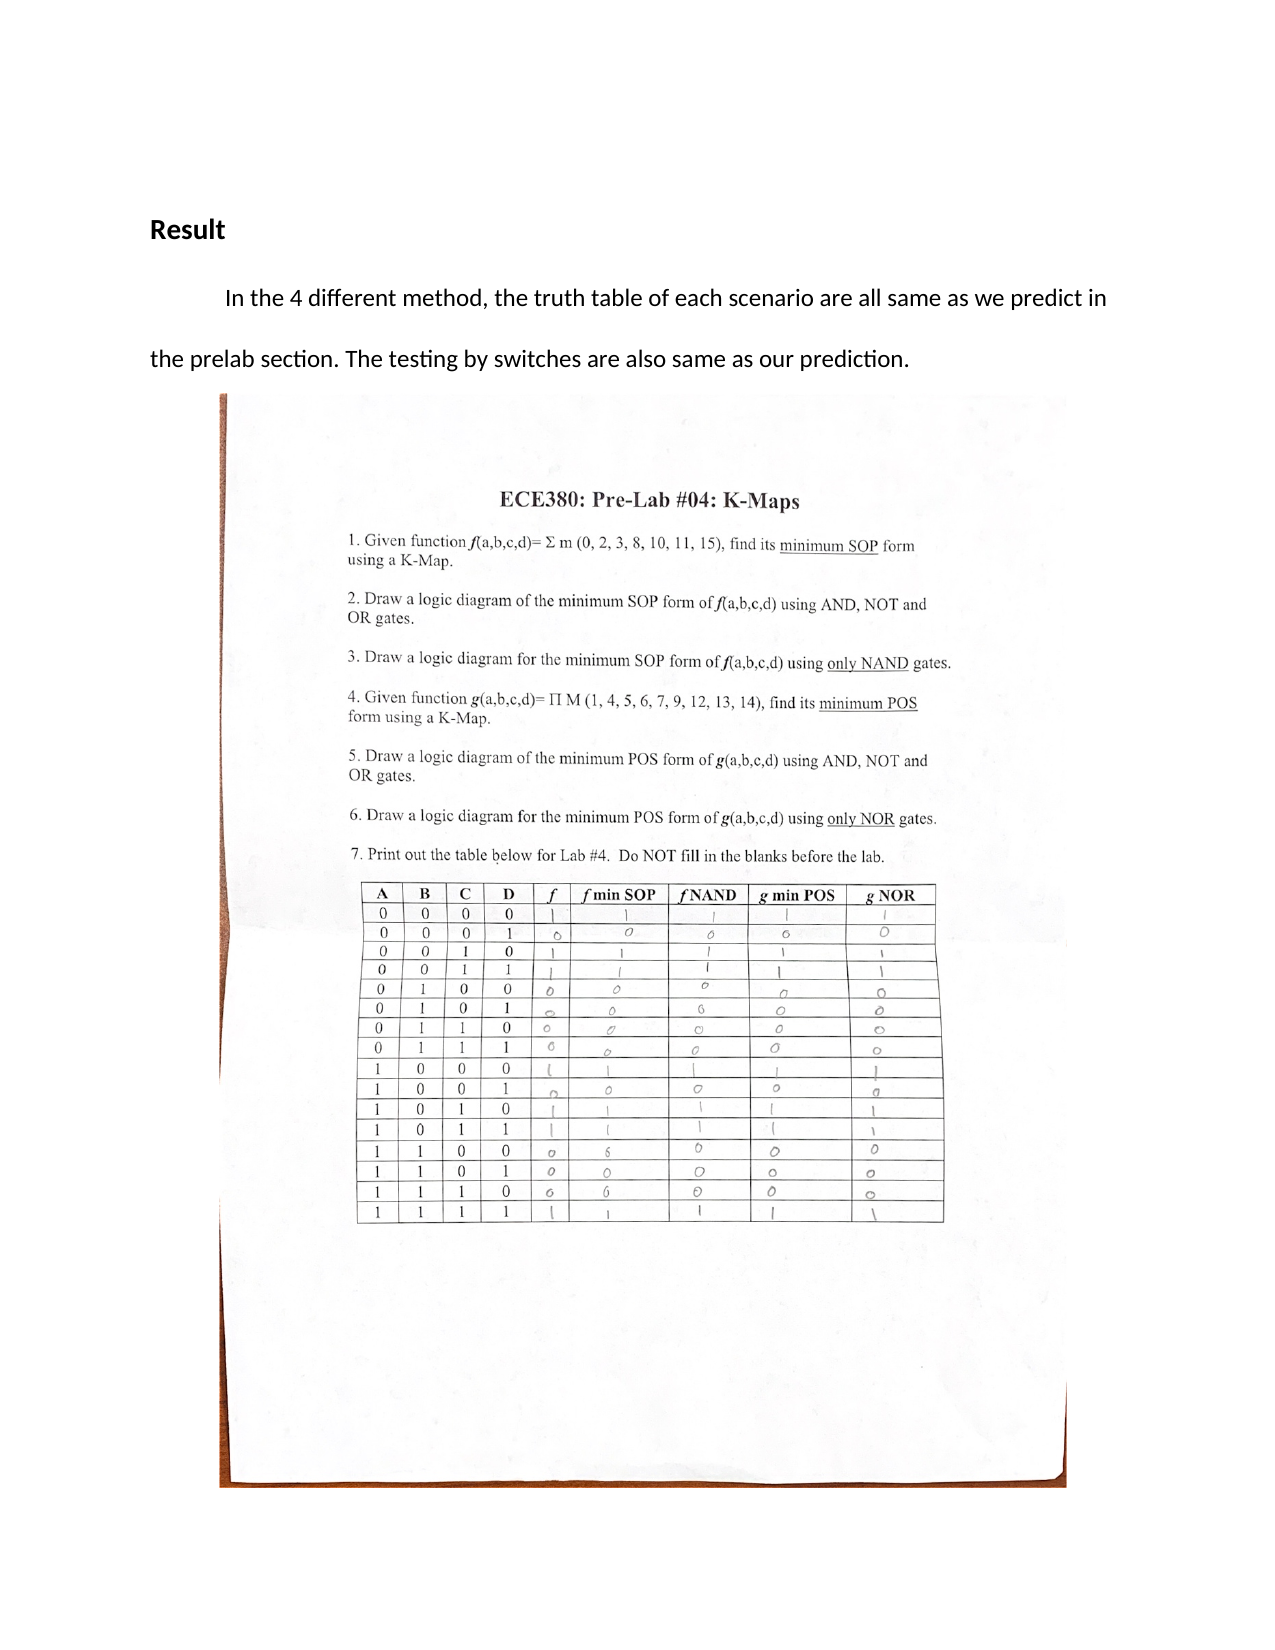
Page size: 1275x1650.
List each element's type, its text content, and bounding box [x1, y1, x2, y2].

text In the 4 different method, the truth table of each scenario are all same as we predict in the prelab section. The testing by switches are also same as our prediction. [150, 282, 1125, 374]
text Result [150, 211, 1125, 247]
picture [219, 393, 1067, 1488]
